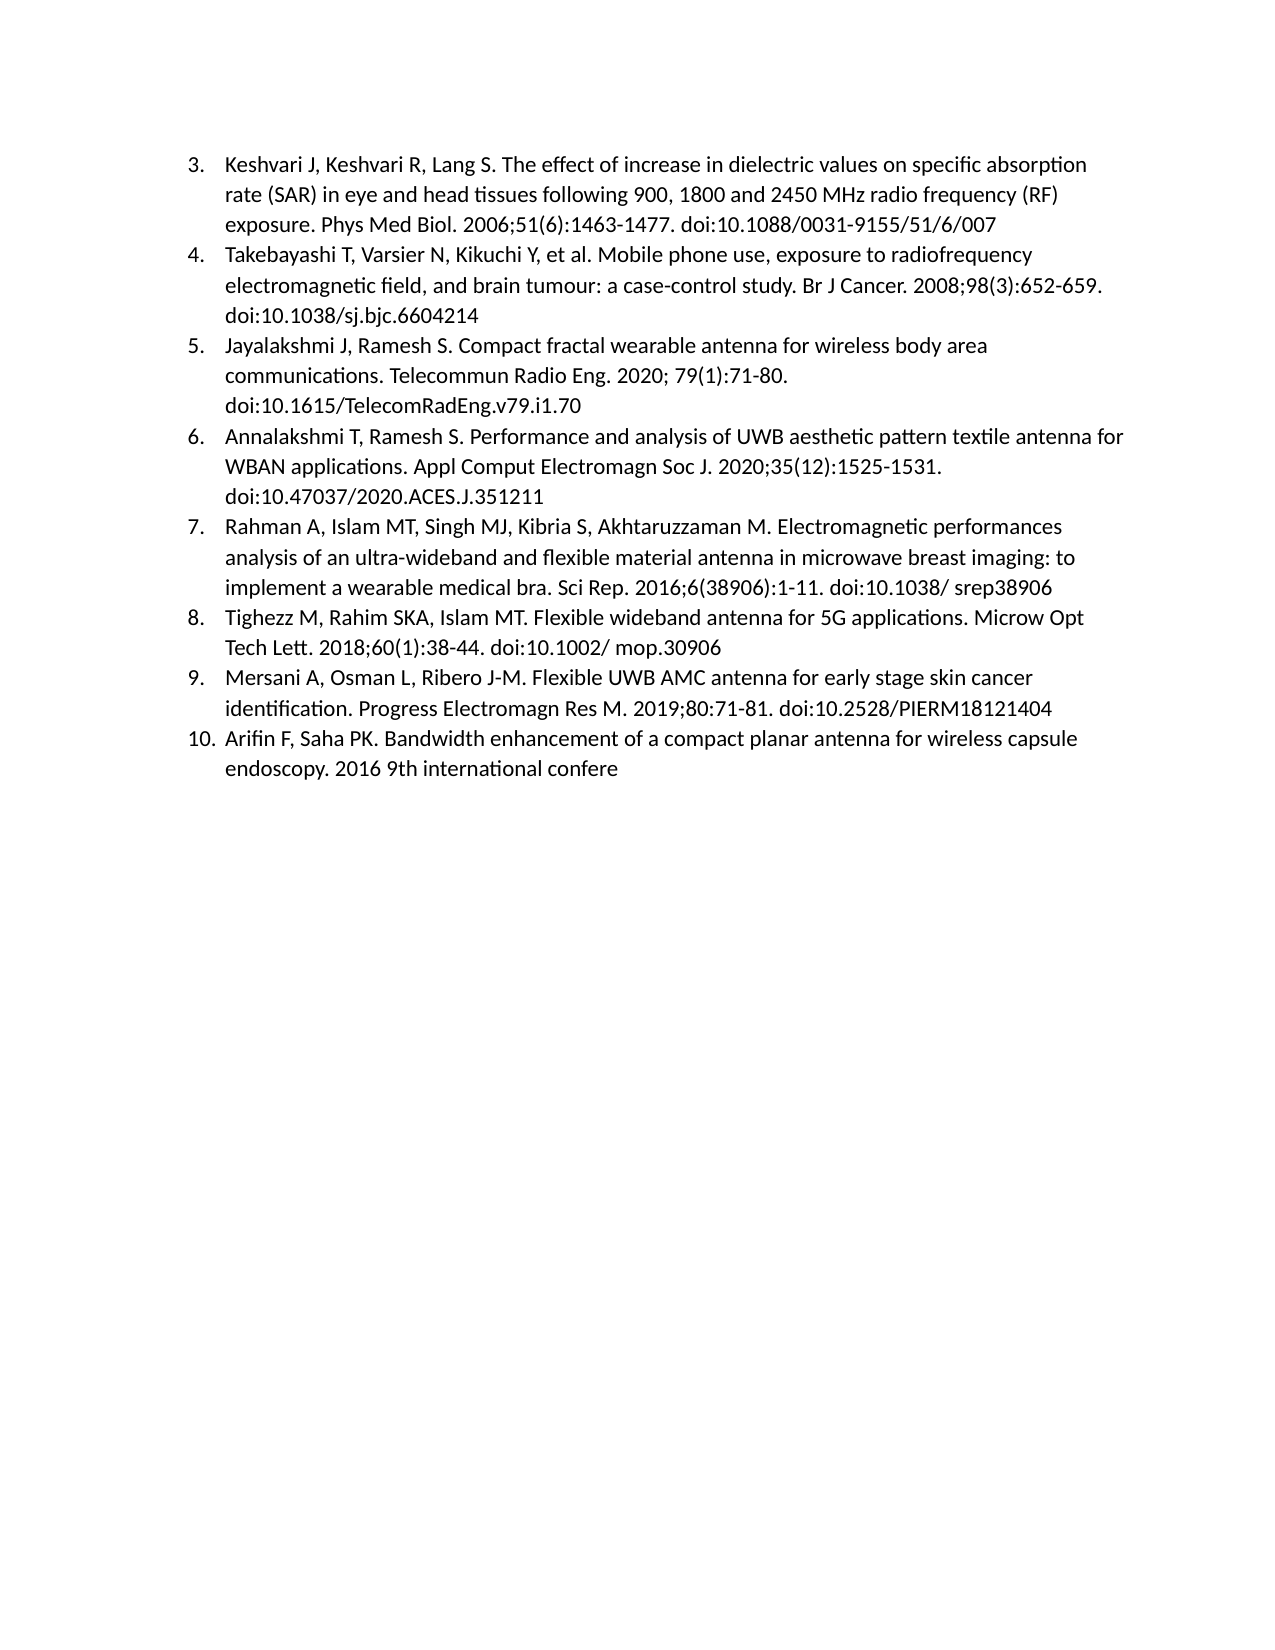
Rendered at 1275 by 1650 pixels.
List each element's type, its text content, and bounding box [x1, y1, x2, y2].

list Keshvari J, Keshvari R, Lang S. The effect of increase in dielectric values on specific absorption rate (SAR) in eye and head tissues following 900, 1800 and 2450 MHz radio frequency (RF) exposure. Phys Med Biol. 2006;51(6):1463-1477. doi:10.1088/0031-9155/51/6/007 [187, 150, 1125, 238]
list Mersani A, Osman L, Ribero J-M. Flexible UWB AMC antenna for early stage skin cancer identification. Progress Electromagn Res M. 2019;80:71-81. doi:10.2528/PIERM18121404 [187, 663, 1125, 722]
list Rahman A, Islam MT, Singh MJ, Kibria S, Akhtaruzzaman M. Electromagnetic performances analysis of an ultra-wideband and flexible material antenna in microwave breast imaging: to implement a wearable medical bra. Sci Rep. 2016;6(38906):1-11. doi:10.1038/ srep38906 [187, 512, 1125, 601]
list Jayalakshmi J, Ramesh S. Compact fractal wearable antenna for wireless body area communications. Telecommun Radio Eng. 2020; 79(1):71-80. doi:10.1615/TelecomRadEng.v79.i1.70 [187, 331, 1125, 420]
list Arifin F, Saha PK. Bandwidth enhancement of a compact planar antenna for wireless capsule endoscopy. 2016 9th international confere [187, 724, 1125, 782]
list Annalakshmi T, Ramesh S. Performance and analysis of UWB aesthetic pattern textile antenna for WBAN applications. Appl Comput Electromagn Soc J. 2020;35(12):1525-1531. doi:10.47037/2020.ACES.J.351211 [187, 422, 1125, 510]
list Takebayashi T, Varsier N, Kikuchi Y, et al. Mobile phone use, exposure to radiofrequency electromagnetic field, and brain tumour: a case-control study. Br J Cancer. 2008;98(3):652-659. doi:10.1038/sj.bjc.6604214 [187, 241, 1125, 329]
list Tighezz M, Rahim SKA, Islam MT. Flexible wideband antenna for 5G applications. Microw Opt Tech Lett. 2018;60(1):38-44. doi:10.1002/ mop.30906 [187, 603, 1125, 661]
